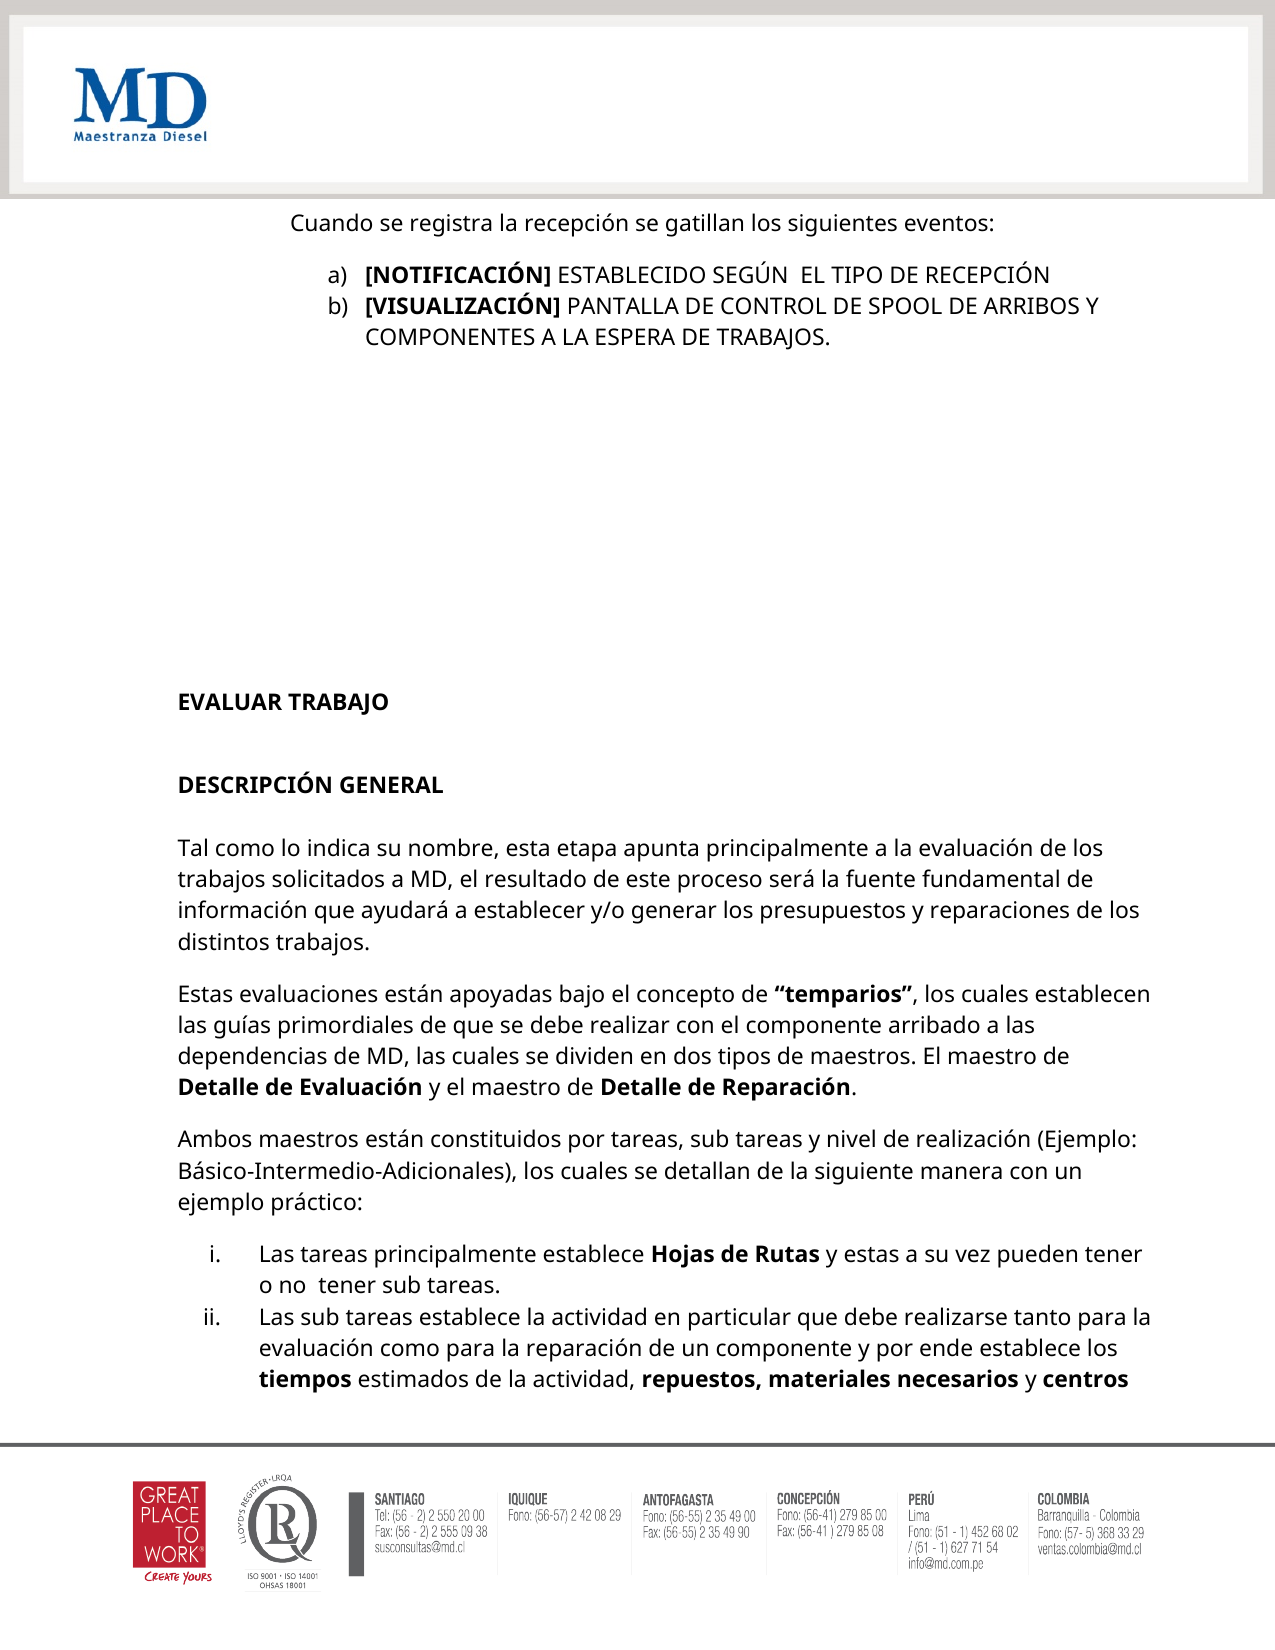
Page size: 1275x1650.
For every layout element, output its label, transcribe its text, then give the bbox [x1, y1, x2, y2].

text Cuando se registra la recepción se gatillan los siguientes eventos: [290, 207, 1157, 238]
list Las tareas principalmente establece Hojas de Rutas y estas a su vez pueden tener o no tener sub tareas. [221, 1238, 1157, 1301]
picture [0, 1418, 1275, 1618]
text Tal como lo indica su nombre, esta etapa apunta principalmente a la evaluación de los trabajos solicitados a MD, el resultado de este proceso será la fuente fundamental de información que ayudará a establecer y/o generar los presupuestos y reparaciones de los distintos trabajos. [177, 801, 1157, 957]
list [NOTIFICACIÓN] ESTABLECIDO SEGÚN EL TIPO DE RECEPCIÓN [327, 259, 1157, 290]
list [VISUALIZACIÓN] PANTALLA DE CONTROL DE SPOOL DE ARRIBOS Y COMPONENTES A LA ESPERA DE TRABAJOS. [327, 290, 1157, 353]
subtitle EVALUAR TRABAJO [177, 686, 1157, 717]
subtitle DESCRIPCIÓN GENERAL [177, 769, 1157, 801]
text Ambos maestros están constituidos por tareas, sub tareas y nivel de realización (Ejemplo: Básico-Intermedio-Adicionales), los cuales se detallan de la siguiente manera con un ejemplo práctico: [177, 1123, 1157, 1217]
text Estas evaluaciones están apoyadas bajo el concepto de “temparios”, los cuales establecen las guías primordiales de que se debe realizar con el componente arribado a las dependencias de MD, las cuales se dividen en dos tipos de maestros. El maestro de Detalle de Evaluación y el maestro de Detalle de Reparación. [177, 978, 1157, 1103]
picture [0, 0, 1275, 199]
